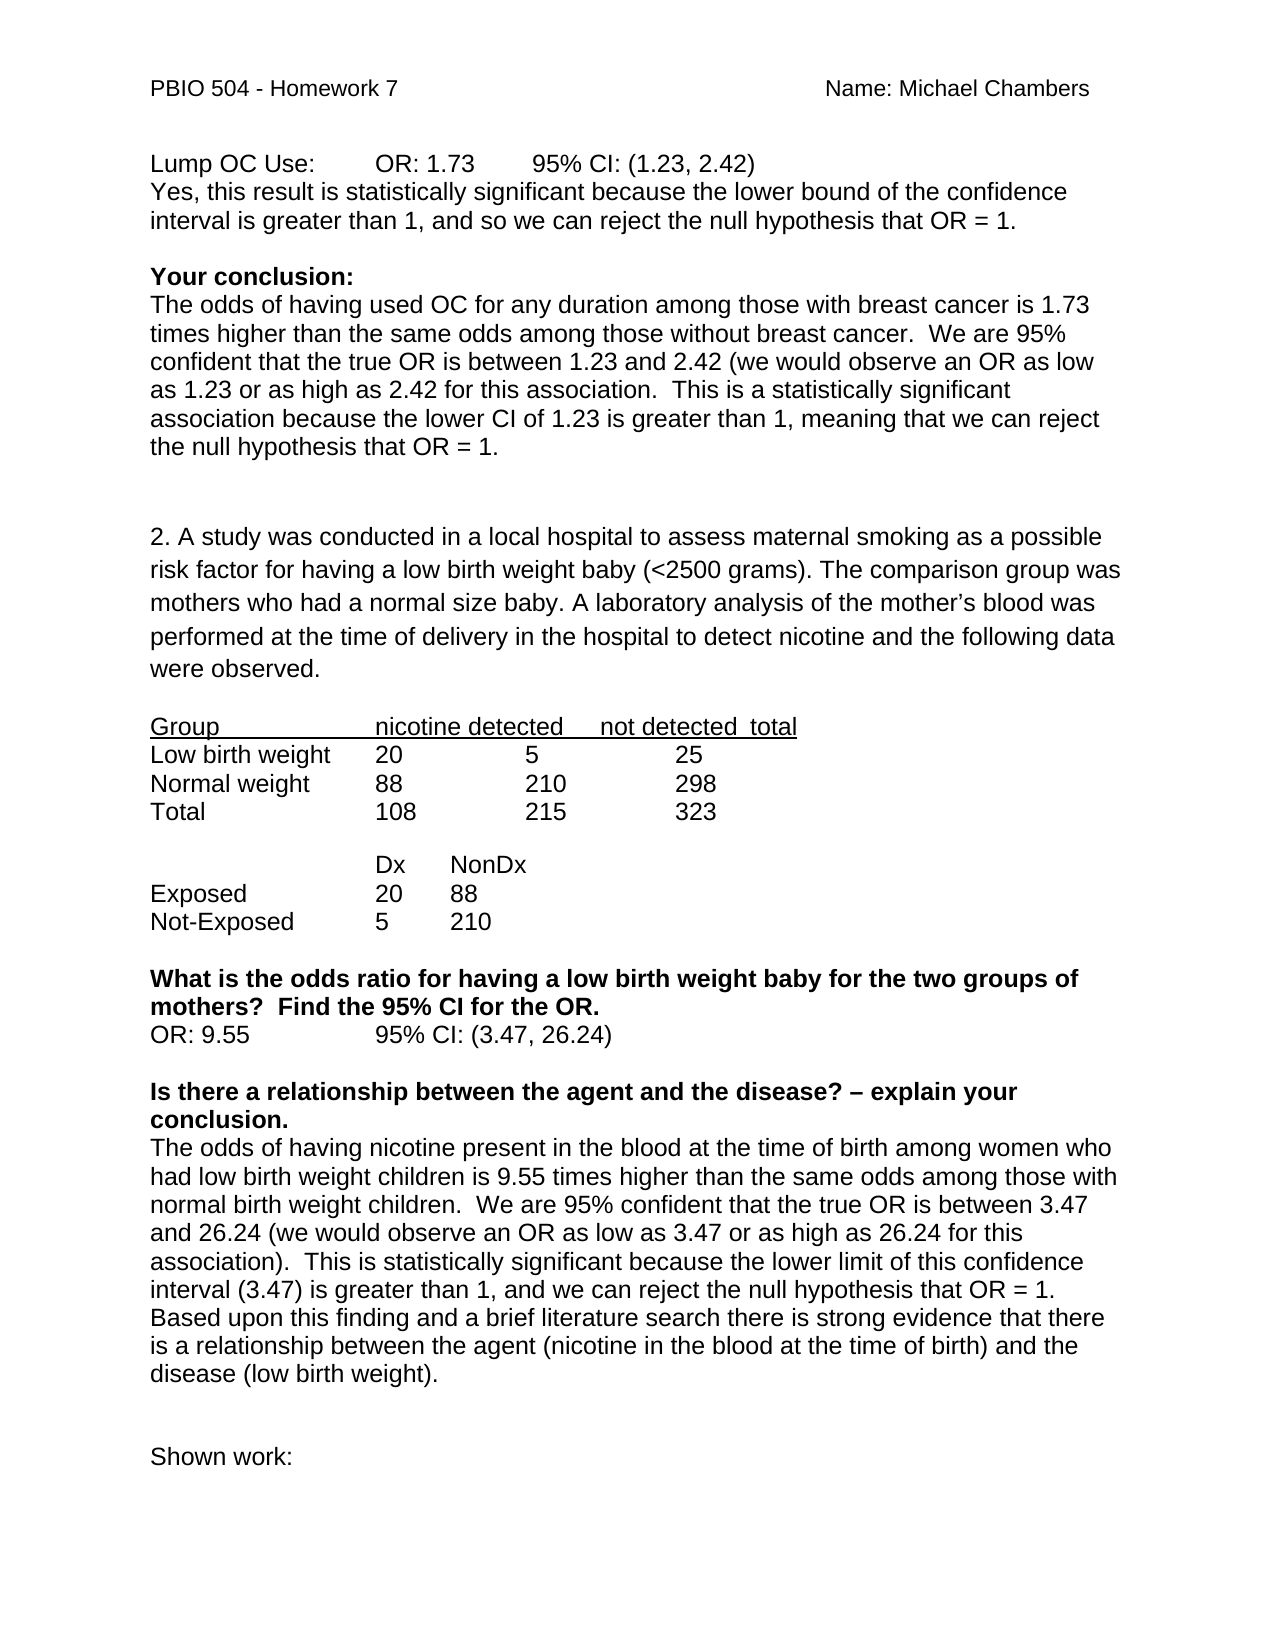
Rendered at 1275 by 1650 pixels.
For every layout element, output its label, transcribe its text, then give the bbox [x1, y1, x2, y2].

text Yes, this result is statistically significant because the lower bound of the confidence interval is greater than 1, and so we can reject the null hypothesis that OR = 1. [150, 178, 1125, 234]
text 2. A study was conducted in a local hospital to assess maternal smoking as a possible risk factor for having a low birth weight baby (<2500 grams). The comparison group was mothers who had a normal size baby. A laboratory analysis of the mother’s blood was performed at the time of delivery in the hospital to detect nicotine and the following data were observed. [150, 522, 1125, 683]
text Dx NonDx [300, 851, 1125, 879]
text The odds of having nicotine present in the blood at the time of birth among women who had low birth weight children is 9.55 times higher than the same odds among those with normal birth weight children. We are 95% confident that the true OR is between 3.47 and 26.24 (we would observe an OR as low as 3.47 or as high as 26.24 for this association). This is statistically significant because the lower limit of this confidence interval (3.47) is greater than 1, and we can reject the null hypothesis that OR = 1. Based upon this finding and a brief literature search there is strong evidence that there is a relationship between the agent (nicotine in the blood at the time of birth) and the disease (low birth weight). [150, 1134, 1125, 1388]
text Is there a relationship between the agent and the disease? – explain your conclusion. [150, 1078, 1125, 1134]
text Low birth weight​ 20 ​​5​​​ 25 [150, 741, 1125, 769]
text Lump OC Use: OR: 1.73 95% CI: (1.23, 2.42) [150, 150, 1125, 178]
text Not-Exposed 5 210 [150, 908, 1125, 936]
text Group​​ nicotine detected not detected​ total [150, 713, 1125, 741]
text The odds of having used OC for any duration among those with breast cancer is 1.73 times higher than the same odds among those without breast cancer. We are 95% confident that the true OR is between 1.23 and 2.42 (we would observe an OR as low as 1.23 or as high as 2.42 for this association. This is a statistically significant association because the lower CI of 1.23 is greater than 1, meaning that we can reject the null hypothesis that OR = 1. [150, 291, 1125, 461]
text Total ​​​108​​ 215 ​​​323 [150, 798, 1125, 826]
text What is the odds ratio for having a low birth weight baby for the two groups of mothers? Find the 95% CI for the OR. [150, 964, 1125, 1021]
text Your conclusion: [150, 263, 1125, 291]
text OR: 9.55 95% CI: (3.47, 26.24) [150, 1021, 1125, 1049]
text Exposed 20 88 [150, 879, 1125, 908]
text Shown work: [150, 1443, 1125, 1471]
text Normal weight ​​88 ​​210​​​ 298 [150, 769, 1125, 798]
